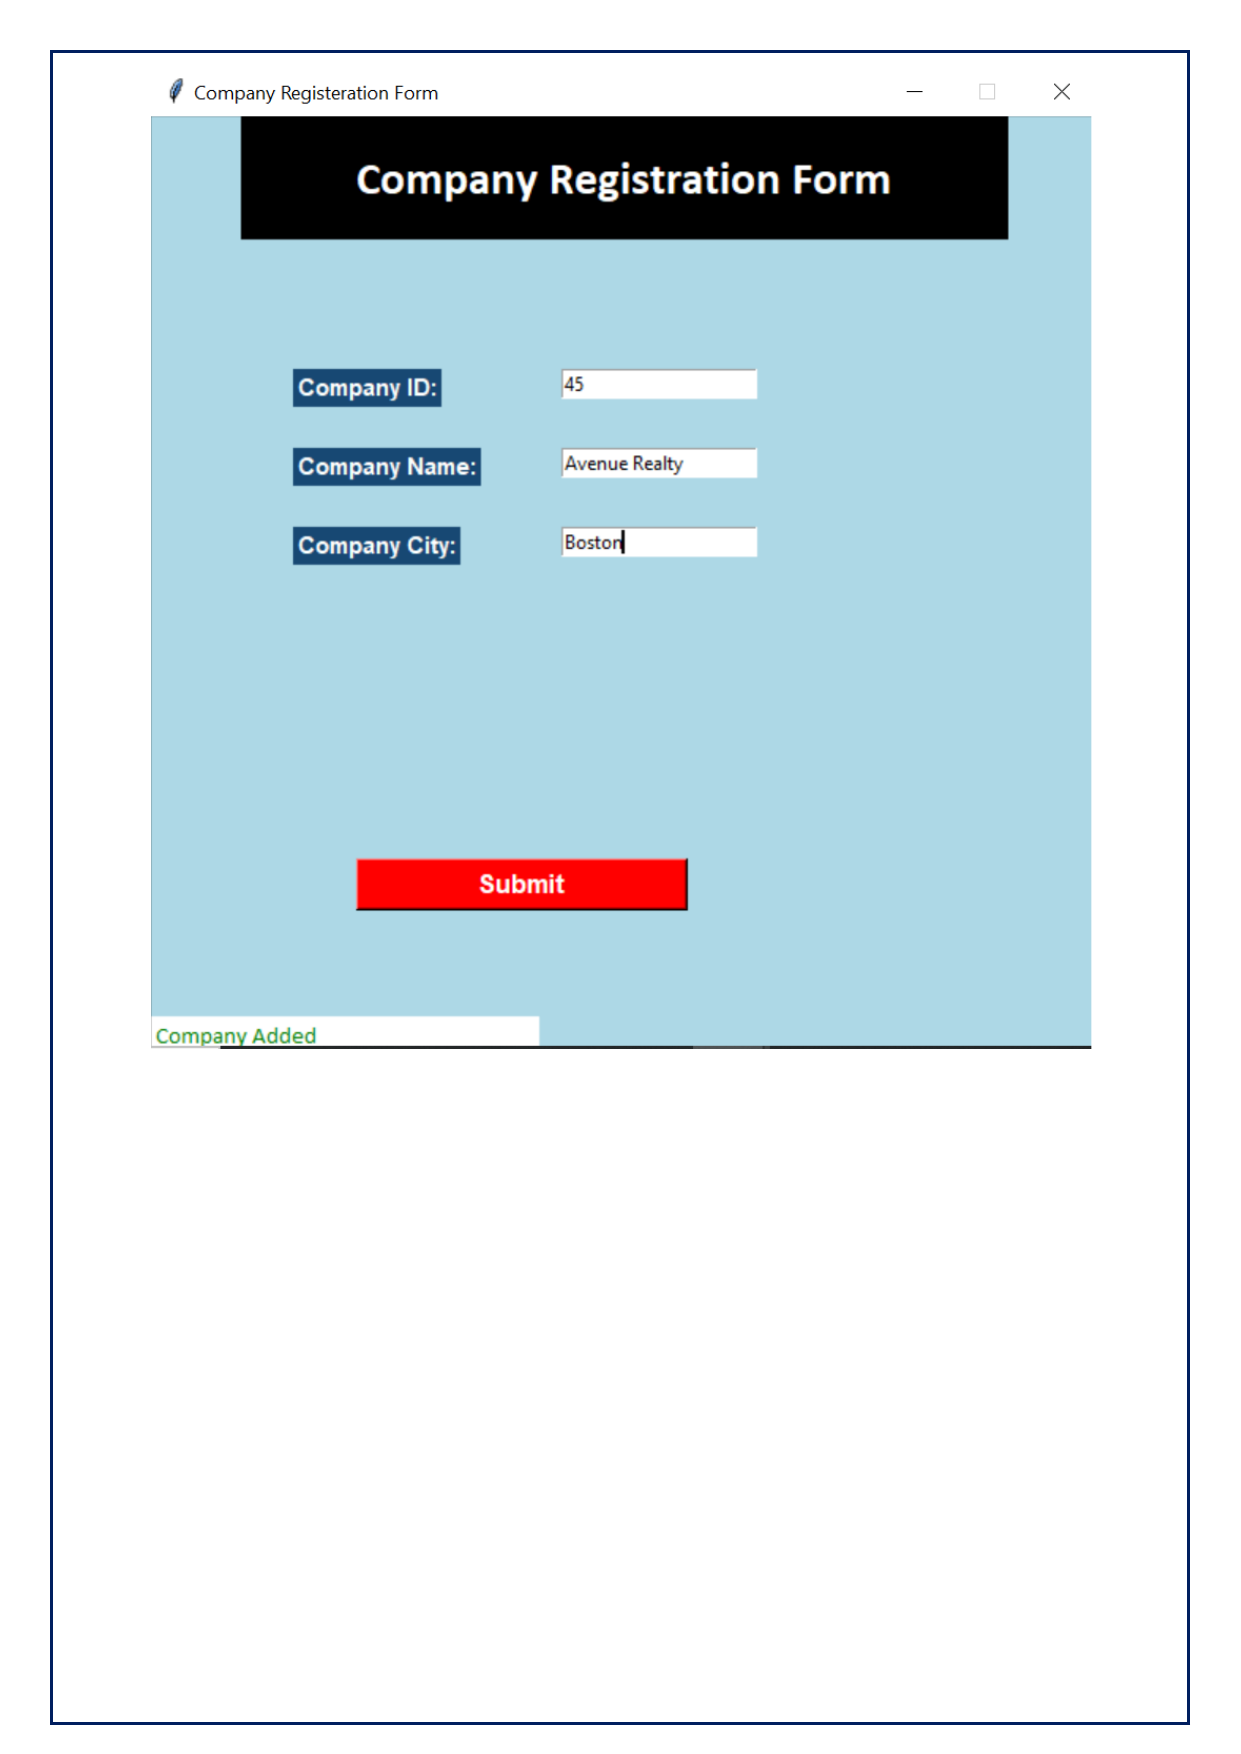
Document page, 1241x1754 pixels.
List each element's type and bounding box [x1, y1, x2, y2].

picture [151, 70, 1092, 1049]
